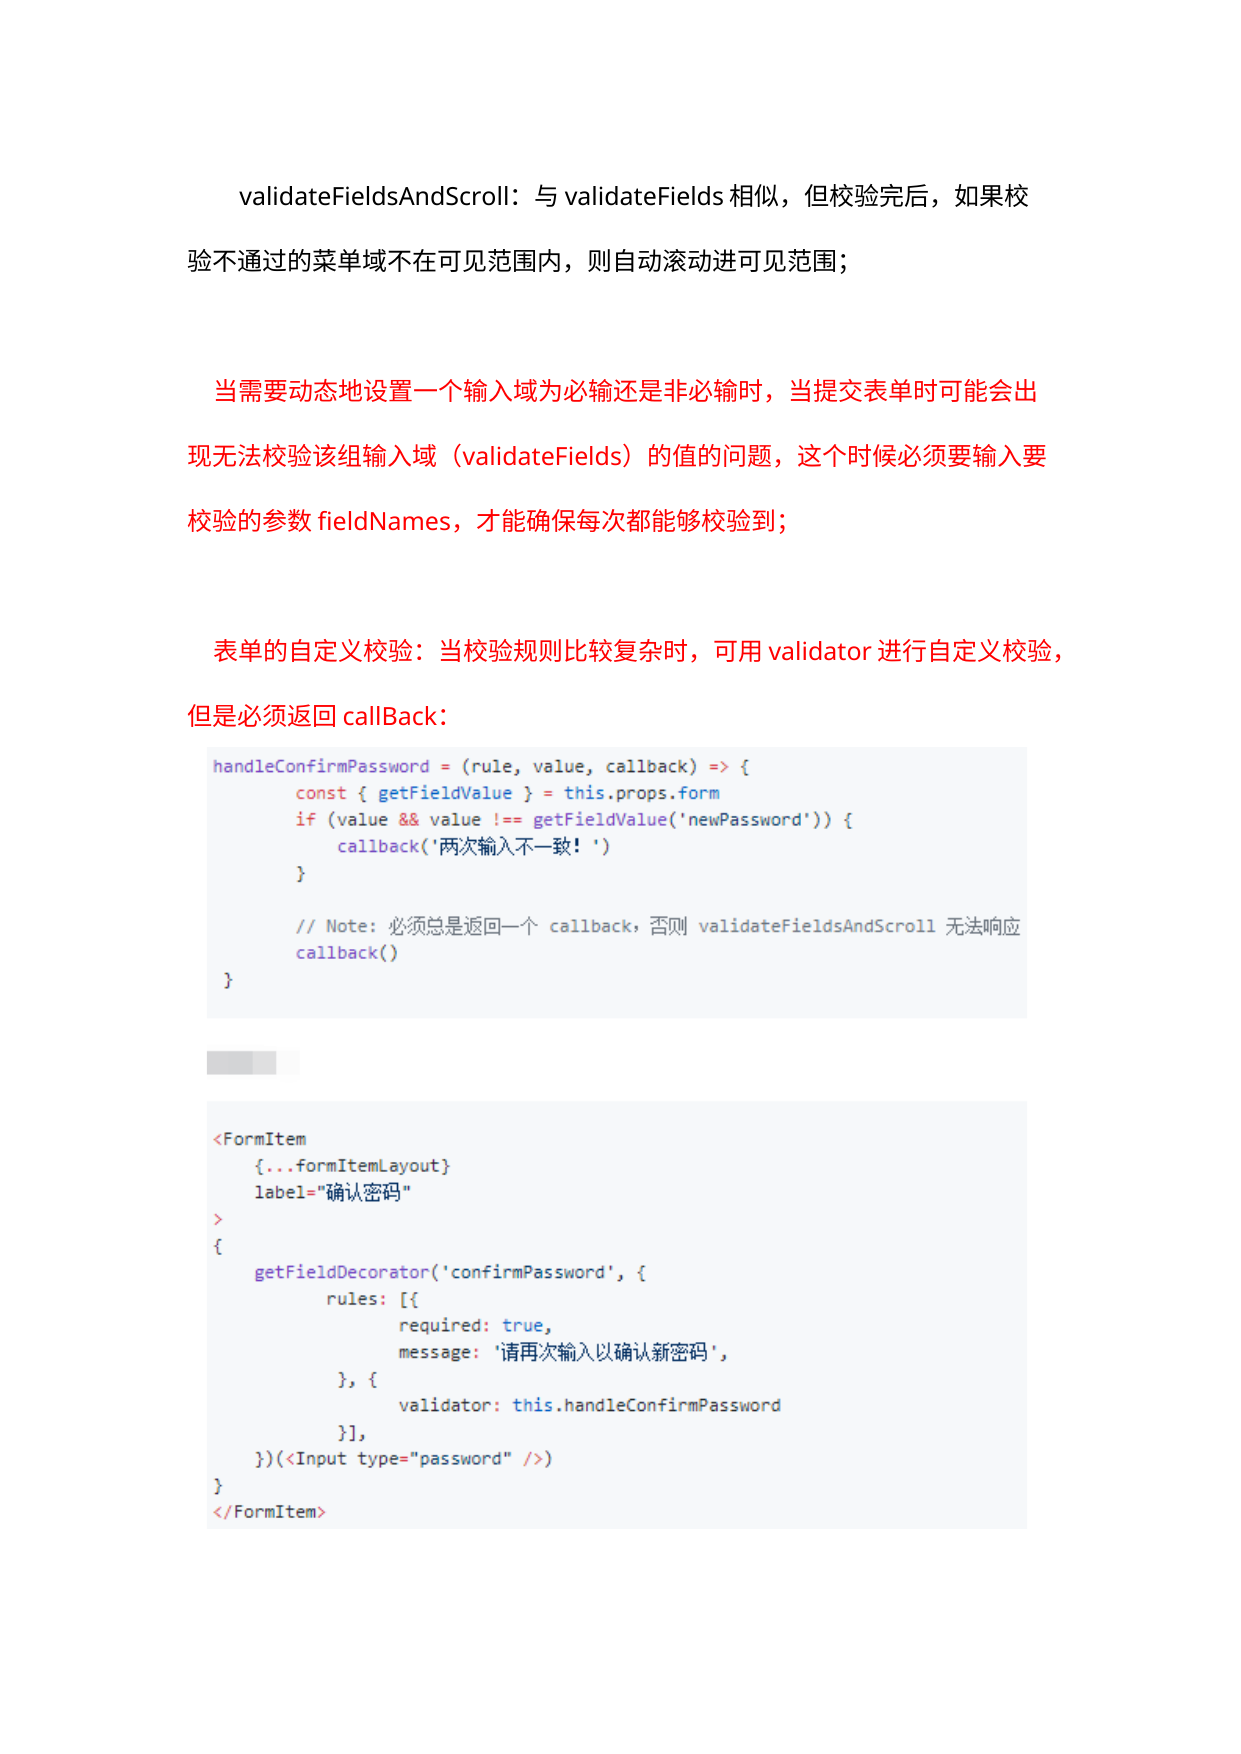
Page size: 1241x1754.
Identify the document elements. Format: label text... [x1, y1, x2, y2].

text 当需要动态地设置一个输入域为必输还是非必输时，当提交表单时可能会出现无法校验该组输入域（validateFields）的值的问题，这个时候必须要输入要校验的参数fieldNames，才能确保每次都能够校验到； [187, 357, 1053, 552]
picture [206, 747, 1028, 1529]
text validateFieldsAndScroll：与validateFields相似，但校验完后，如果校验不通过的菜单域不在可见范围内，则自动滚动进可见范围； [187, 162, 1053, 292]
text 表单的自定义校验：当校验规则比较复杂时，可用validator进行自定义校验，但是必须返回callBack： [187, 617, 1053, 747]
